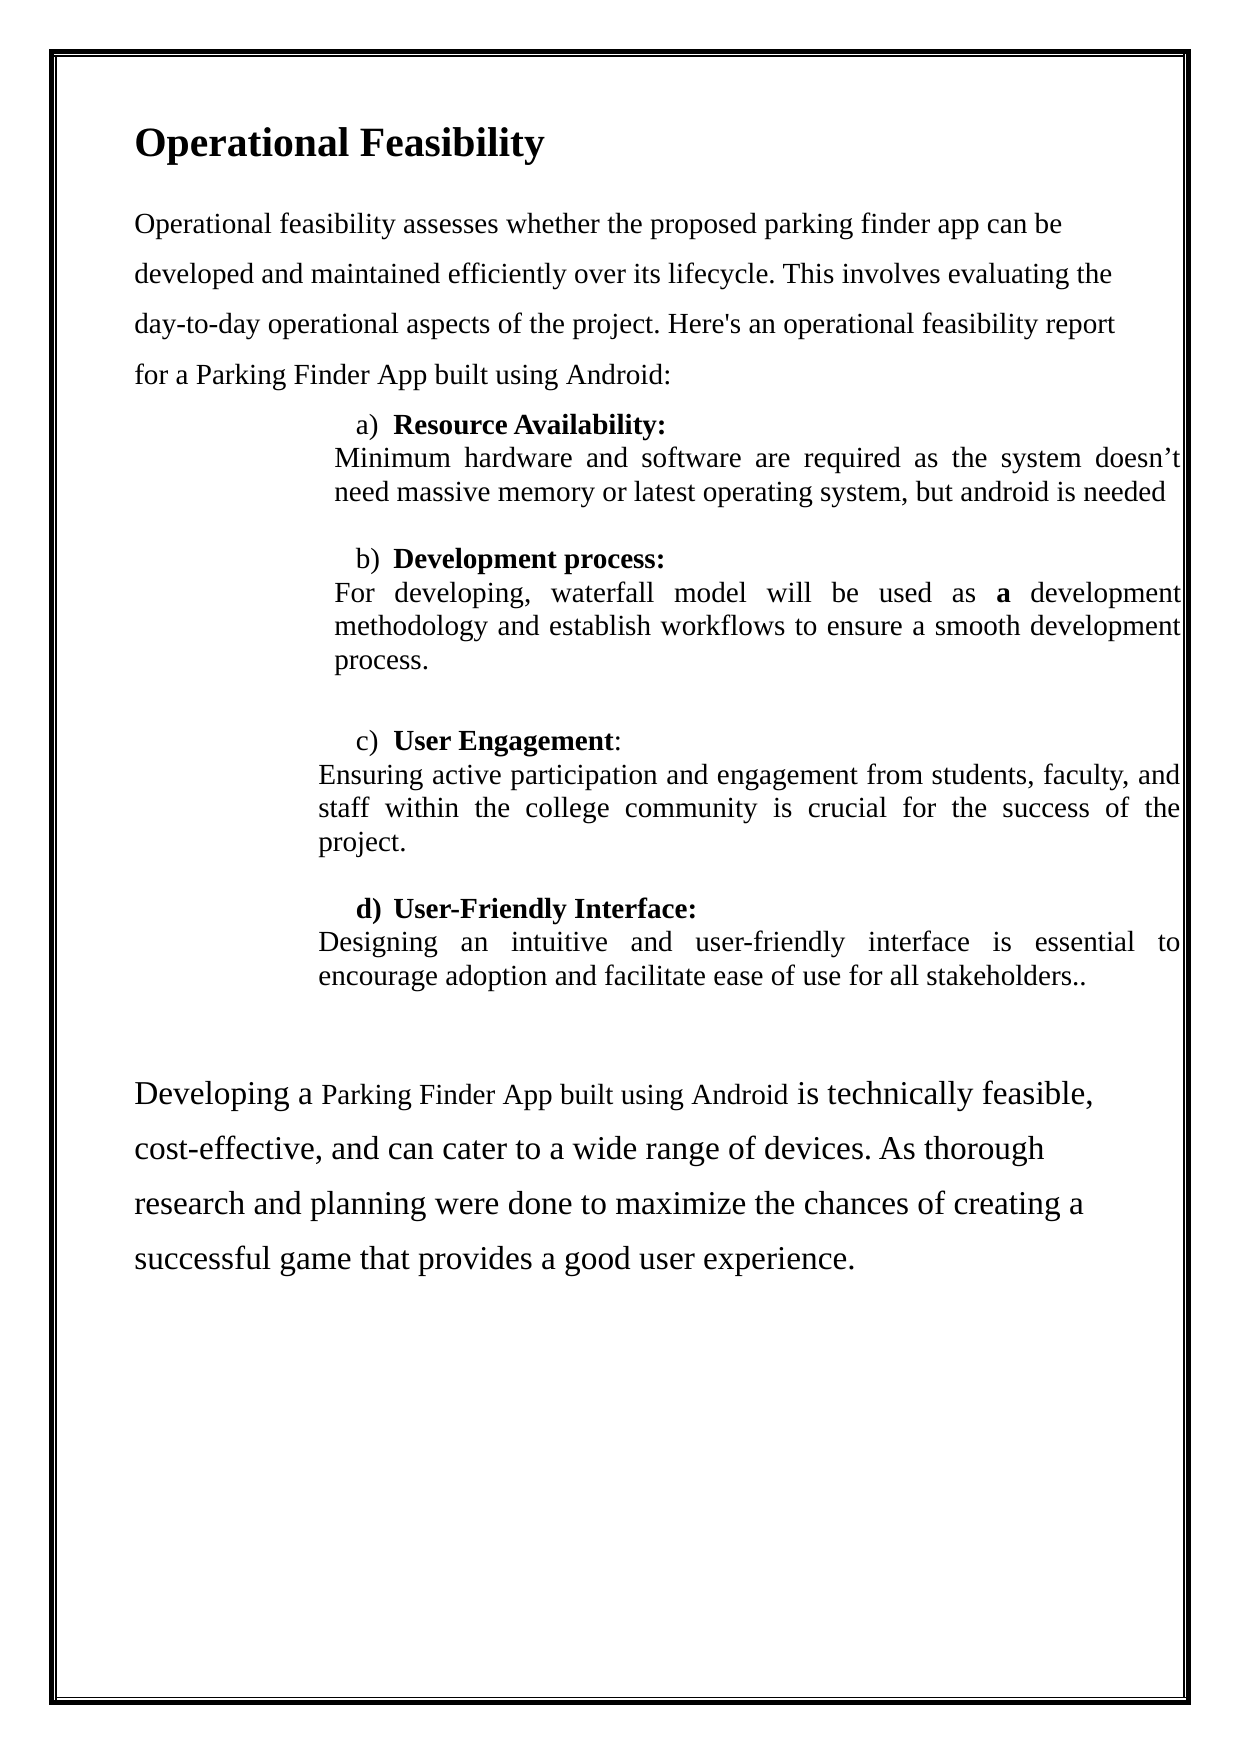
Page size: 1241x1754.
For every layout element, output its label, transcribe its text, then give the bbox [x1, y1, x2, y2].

list Development process: [356, 541, 1181, 575]
text Developing a Parking Finder App built using Android is technically feasible, [59, 1073, 1181, 1111]
text Operational Feasibility [59, 118, 1181, 166]
text developed and maintained efficiently over its lifecycle. This involves evaluating the [59, 256, 1181, 290]
list For developing, waterfall model will be used as a development methodology and establish workflows to ensure a smooth development process. [334, 575, 1181, 675]
list Designing an intuitive and user-friendly interface is essential to encourage adoption and facilitate ease of use for all stakeholders.. [318, 924, 1181, 992]
text Operational feasibility assesses whether the proposed parking finder app can be [59, 206, 1181, 240]
text research and planning were done to maximize the chances of creating a [59, 1183, 1181, 1221]
list Resource Availability: [356, 407, 1181, 441]
text for a Parking Finder App built using Android: [59, 357, 1181, 390]
list User-Friendly Interface: [356, 891, 1181, 924]
list Ensuring active participation and engagement from students, faculty, and staff within the college community is crucial for the success of the project. [318, 757, 1181, 857]
list User Engagement: [356, 723, 1181, 757]
text cost-effective, and can cater to a wide range of devices. As thorough [59, 1128, 1181, 1166]
text successful game that provides a good user experience. [59, 1238, 1181, 1276]
text day-to-day operational aspects of the project. Here's an operational feasibility report [59, 307, 1181, 340]
list Minimum hardware and software are required as the system doesn’t need massive memory or latest operating system, but android is needed [334, 441, 1181, 508]
